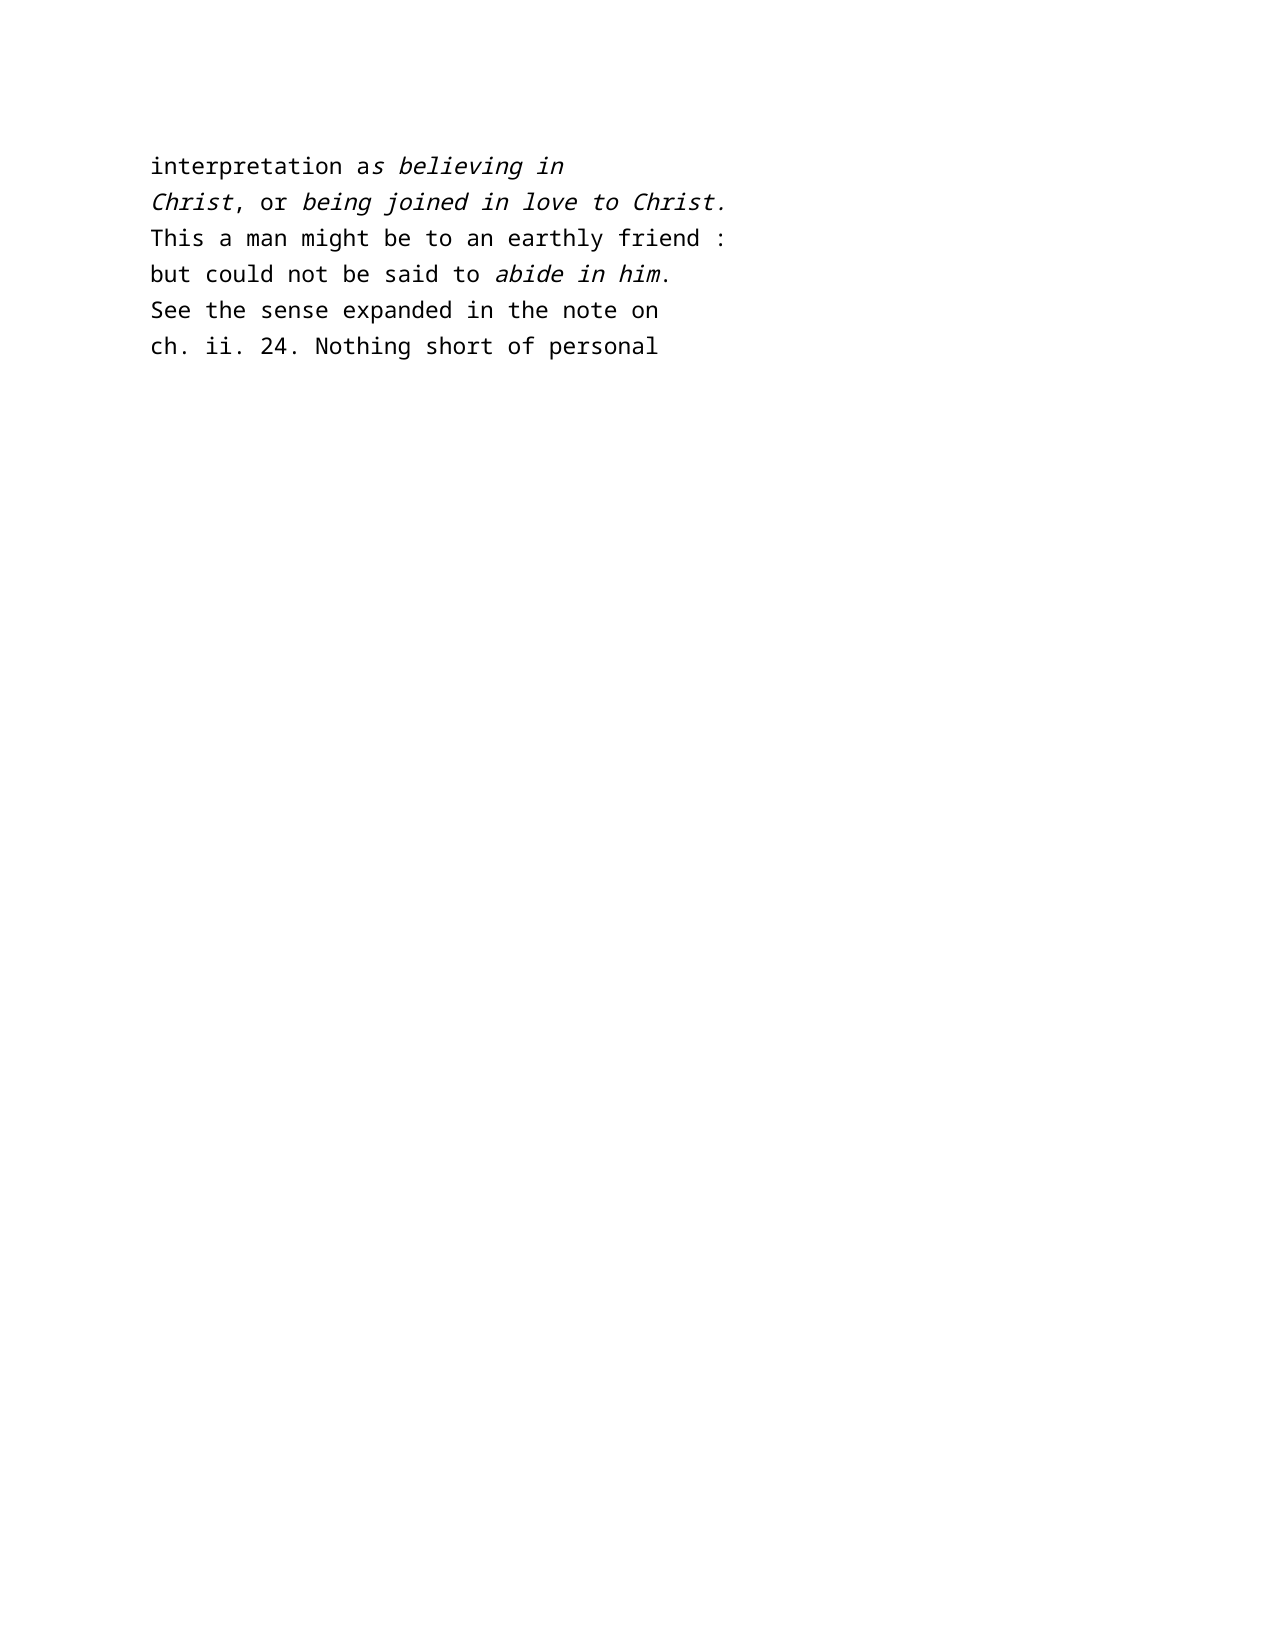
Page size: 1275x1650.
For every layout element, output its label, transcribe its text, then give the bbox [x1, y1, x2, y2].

text interpretation as believing in Christ, or being joined in love to Christ. This a man might be to an earthly friend : but could not be said to abide in him. See the sense expanded in the note on ch. ii. 24. Nothing short of personal [150, 150, 1125, 679]
